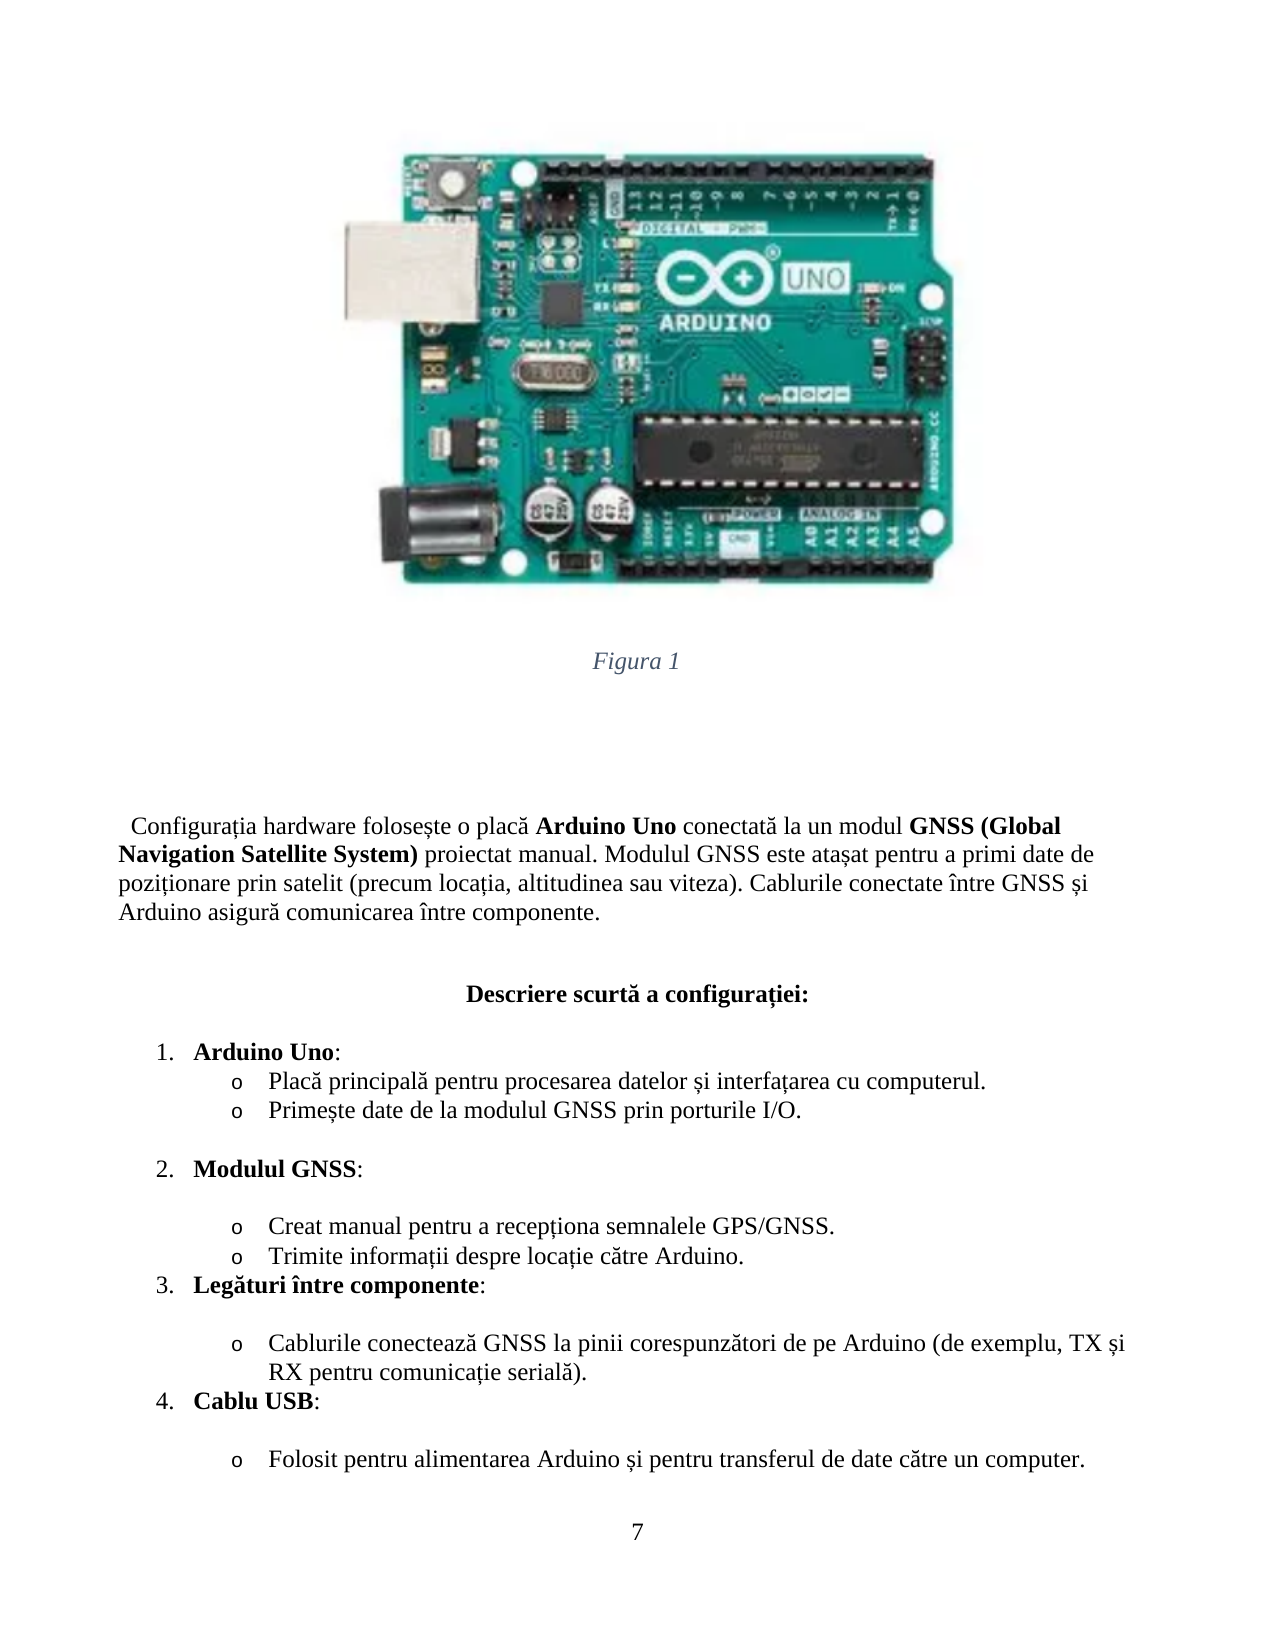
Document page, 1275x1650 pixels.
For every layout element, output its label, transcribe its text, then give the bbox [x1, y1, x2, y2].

list Creat manual pentru a recepționa semnalele GPS/GNSS. [231, 1211, 1157, 1241]
picture [285, 118, 990, 647]
subtitle Descriere scurtă a configurației: [118, 979, 1157, 1008]
list Modulul GNSS: [156, 1154, 1157, 1182]
list Cablurile conectează GNSS la pinii corespunzători de pe Arduino (de exemplu, TX și RX pentru comunicație serială). [231, 1328, 1157, 1386]
list Arduino Uno: [156, 1037, 1157, 1066]
list Folosit pentru alimentarea Arduino și pentru transferul de date către un computer. [231, 1444, 1157, 1473]
list Primește date de la modulul GNSS prin porturile I/O. [231, 1095, 1157, 1125]
list Legături între componente: [156, 1270, 1157, 1299]
text Configurația hardware folosește o placă Arduino Uno conectată la un modul GNSS (Global Navigation Satellite System) proiectat manual. Modulul GNSS este atașat pentru a primi date de poziționare prin satelit (precum locația, altitudinea sau viteza). Cablurile conectate între GNSS și Arduino asigură comunicarea între componente. [118, 811, 1157, 926]
list Placă principală pentru procesarea datelor și interfațarea cu computerul. [231, 1066, 1157, 1095]
list Trimite informații despre locație către Arduino. [231, 1241, 1157, 1270]
list Cablu USB: [156, 1386, 1157, 1415]
text Figura 1 [118, 646, 1157, 675]
